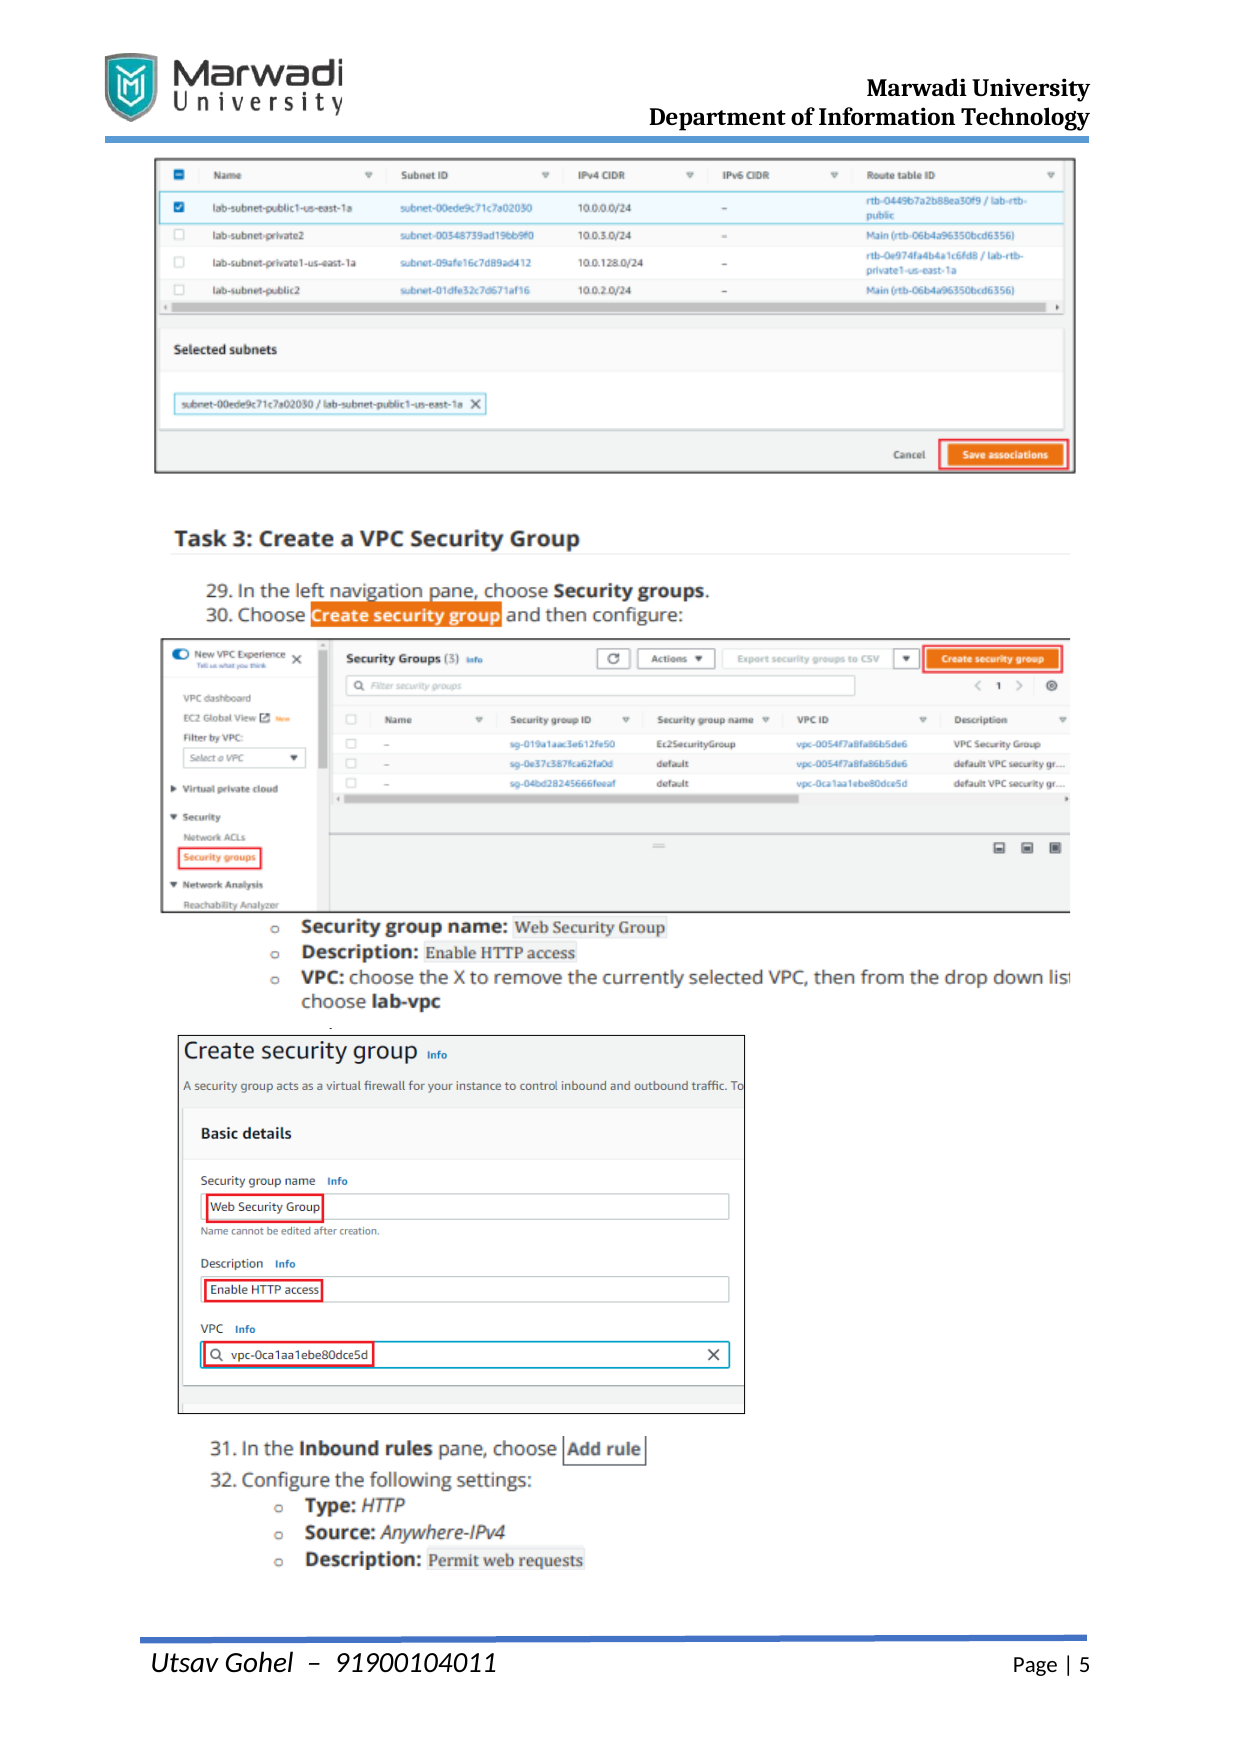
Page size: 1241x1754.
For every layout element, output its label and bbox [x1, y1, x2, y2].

picture [150, 150, 1091, 492]
picture [104, 53, 343, 122]
picture [150, 1028, 759, 1418]
picture [150, 1436, 1091, 1570]
picture [150, 511, 1071, 1014]
